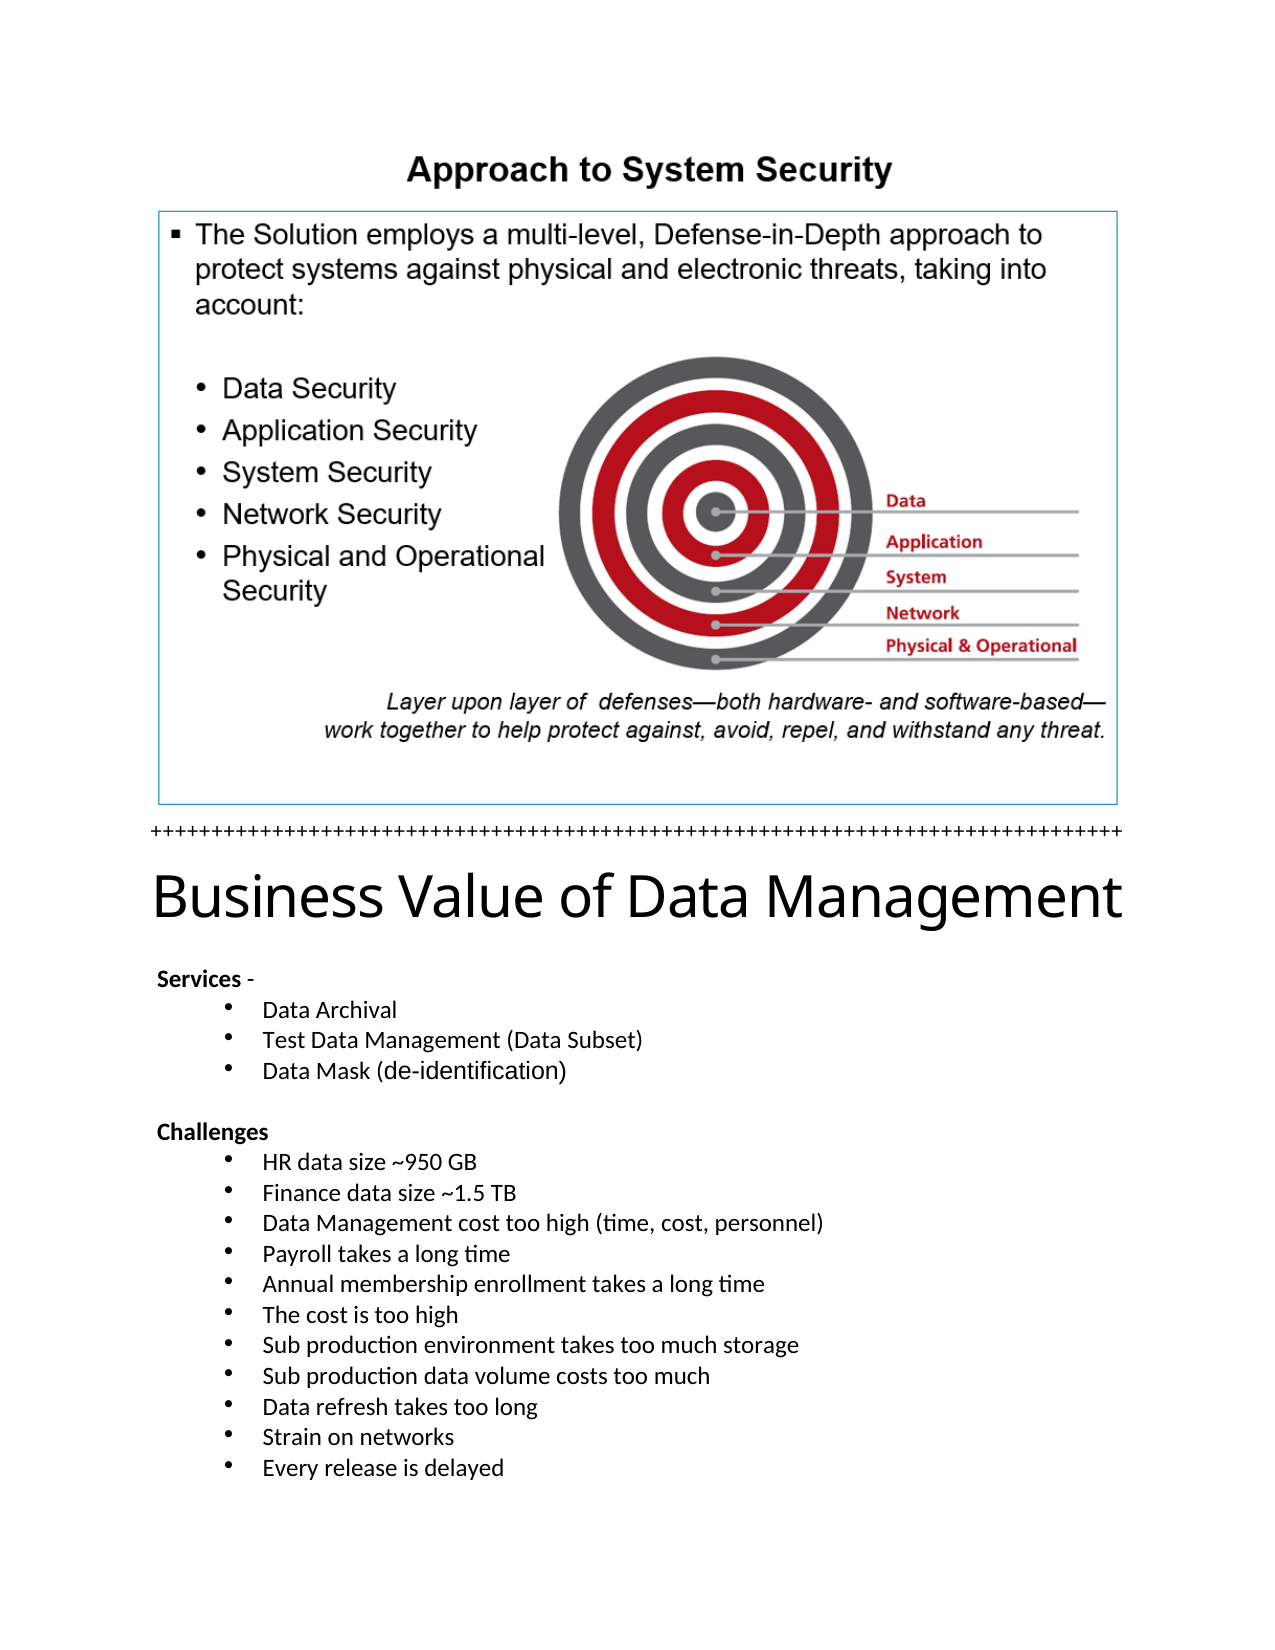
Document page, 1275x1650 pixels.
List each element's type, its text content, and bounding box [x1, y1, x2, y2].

text ++++++++++++++++++++++++++++++++++++++++++++++++++++++++++++++++++++++++++++++++ [150, 819, 1125, 843]
list Data refresh takes too long [225, 1391, 1125, 1421]
list Data Management cost too high (time, cost, personnel) [225, 1208, 1125, 1238]
text Services - [157, 963, 1125, 994]
list HR data size ~950 GB [225, 1147, 1125, 1177]
list Data Archival [225, 994, 1125, 1024]
list Finance data size ~1.5 TB [225, 1177, 1125, 1208]
list Strain on networks [225, 1421, 1125, 1452]
list Sub production data volume costs too much [225, 1360, 1125, 1391]
list Every release is delayed [225, 1452, 1125, 1482]
picture [150, 150, 1125, 807]
list Data Mask (de-identification) [225, 1055, 1125, 1086]
list Payroll takes a long time [225, 1238, 1125, 1269]
text Challenges [157, 1116, 1125, 1147]
list Sub production environment takes too much storage [225, 1330, 1125, 1360]
list Test Data Management (Data Subset) [225, 1024, 1125, 1055]
title Business Value of Data Management [150, 855, 1125, 935]
list The cost is too high [225, 1299, 1125, 1330]
list Annual membership enrollment takes a long time [225, 1269, 1125, 1299]
